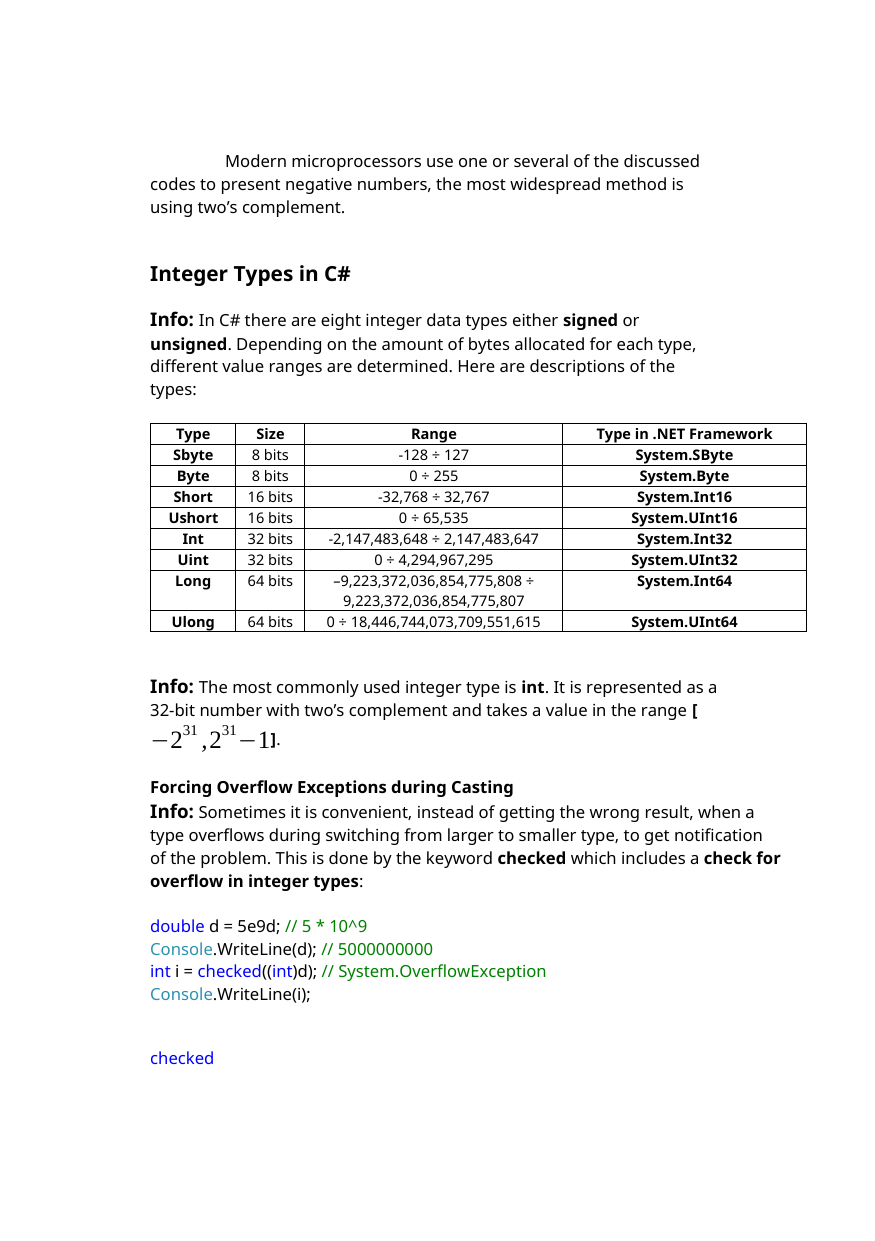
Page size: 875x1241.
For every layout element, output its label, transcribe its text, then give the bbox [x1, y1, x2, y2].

text Info: In C# there are eight integer data types either signed or unsigned. Depending on the amount of bytes allocated for each type, different value ranges are determined. Here are descriptions of the types: [150, 307, 724, 400]
table_cell -2,147,483,648 ÷ 2,147,483,647 [305, 529, 562, 548]
table_cell System.Byte [563, 466, 806, 486]
table_header Info: Sometimes it is convenient, instead of getting the wrong result, when a type overflows during switching from larger to smaller type, to get notification of the problem. This is done by the keyword checked which includes a check for overflow in integer types: double d = 5e9d; // 5 * 10^9 Console.WriteLine(d); // 5000000000 int i = checked((int)d); // System.OverflowException Console.WriteLine(i); [139, 798, 794, 1005]
table_cell 0 ÷ 65,535 [305, 508, 562, 528]
table_cell System.UInt16 [563, 508, 806, 528]
table_cell 16 bits [236, 487, 304, 507]
table_cell 16 bits [236, 508, 304, 528]
table_cell Byte [151, 466, 235, 486]
text Info: The most commonly used integer type is int. It is represented as a 32-bit number with two’s complement and takes a value in the range []. [150, 673, 724, 753]
table_cell System.SByte [563, 445, 806, 465]
table_cell Uint [151, 550, 235, 569]
table_cell System.Int16 [563, 487, 806, 507]
table_cell 64 bits [236, 571, 304, 610]
table_cell 8 bits [236, 445, 304, 465]
table_cell System.Int64 [563, 571, 806, 610]
table_header Size [236, 424, 304, 444]
table_cell System.UInt64 [563, 611, 806, 631]
table_cell -128 ÷ 127 [305, 445, 562, 465]
table_cell 32 bits [236, 529, 304, 548]
table_cell –9,223,372,036,854,775,808 ÷ 9,223,372,036,854,775,807 [305, 571, 562, 610]
table_cell Long [151, 571, 235, 610]
table_cell 0 ÷ 4,294,967,295 [305, 550, 562, 569]
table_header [139, 1047, 433, 1090]
table_cell 0 ÷ 18,446,744,073,709,551,615 [305, 611, 562, 631]
table_header Range [305, 424, 562, 444]
text Forcing Overflow Exceptions during Casting [150, 776, 724, 798]
table_cell 8 bits [236, 466, 304, 486]
table_cell 32 bits [236, 550, 304, 569]
table_cell 64 bits [236, 611, 304, 631]
table_header Type [151, 424, 235, 444]
table_cell System.UInt32 [563, 550, 806, 569]
table_cell Short [151, 487, 235, 507]
table_cell -32,768 ÷ 32,767 [305, 487, 562, 507]
table_cell 0 ÷ 255 [305, 466, 562, 486]
table_cell Sbyte [151, 445, 235, 465]
table_cell System.Int32 [563, 529, 806, 548]
table_cell Ushort [151, 508, 235, 528]
text Integer Types in C# [150, 259, 724, 288]
table_header Type in .NET Framework [563, 424, 806, 444]
text Modern microprocessors use one or several of the discussed codes to present negative numbers, the most widespread method is using two’s complement. [150, 150, 724, 218]
table_cell Ulong [151, 611, 235, 631]
table_cell Int [151, 529, 235, 548]
